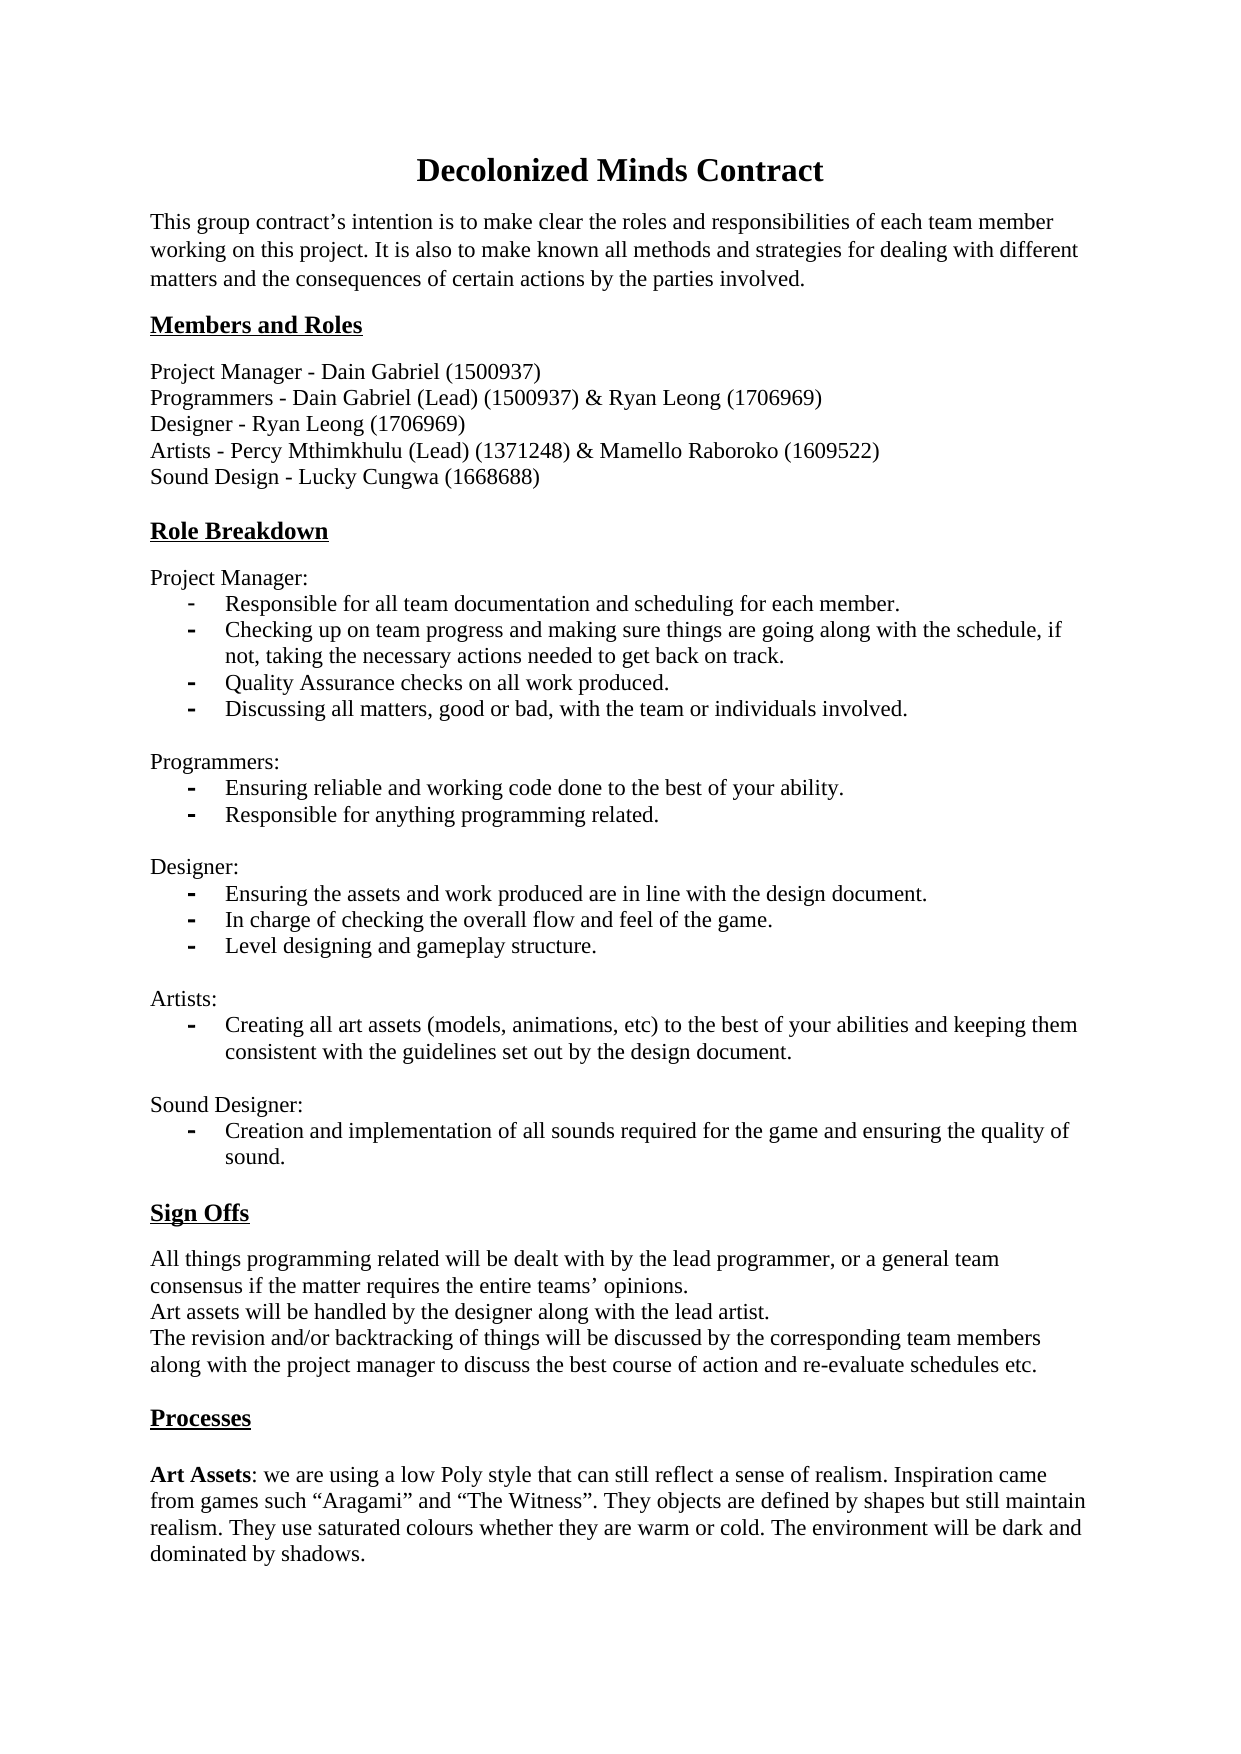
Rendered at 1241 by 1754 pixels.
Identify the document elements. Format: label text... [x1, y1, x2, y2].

text Art Assets: we are using a low Poly style that can still reflect a sense of realism. Inspiration came from games such “Aragami” and “The Witness”. They objects are defined by shapes but still maintain realism. They use saturated colours whether they are warm or cold. The environment will be dark and dominated by shadows. [150, 1461, 1090, 1566]
list Discussing all matters, good or bad, with the team or individuals involved. [187, 695, 1090, 722]
list Checking up on team progress and making sure things are going along with the schedule, if not, taking the necessary actions needed to get back on track. [187, 616, 1090, 669]
list Ensuring reliable and working code done to the best of your ability. [187, 774, 1090, 801]
text Artists - Percy Mthimkhulu (Lead) (1371248) & Mamello Raboroko (1609522) [150, 437, 1090, 463]
text Project Manager - Dain Gabriel (1500937) [150, 358, 1090, 384]
text Artists: [150, 985, 1090, 1012]
list Creating all art assets (models, animations, etc) to the best of your abilities and keeping them consistent with the guidelines set out by the design document. [187, 1012, 1090, 1064]
list Level designing and gameplay structure. [187, 932, 1090, 959]
text Designer - Ryan Leong (1706969) [150, 410, 1090, 437]
text Art assets will be handled by the designer along with the lead artist. [150, 1298, 1090, 1324]
list Creation and implementation of all sounds required for the game and ensuring the quality of sound. [187, 1117, 1090, 1170]
list Quality Assurance checks on all work produced. [187, 669, 1090, 695]
text Processes [150, 1403, 1090, 1432]
list Responsible for anything programming related. [187, 801, 1090, 827]
text Sound Design - Lucky Cungwa (1668688) [150, 463, 1090, 489]
list Responsible for all team documentation and scheduling for each member. [187, 590, 1090, 616]
text Programmers: [150, 748, 1090, 774]
text The revision and/or backtracking of things will be discussed by the corresponding team members along with the project manager to discuss the best course of action and re-evaluate schedules etc. [150, 1324, 1090, 1377]
text All things programming related will be dealt with by the lead programmer, or a general team consensus if the matter requires the entire teams’ opinions. [150, 1245, 1090, 1298]
list In charge of checking the overall flow and feel of the game. [187, 906, 1090, 932]
text Programmers - Dain Gabriel (Lead) (1500937) & Ryan Leong (1706969) [150, 384, 1090, 410]
text Sound Designer: [150, 1091, 1090, 1117]
text Project Manager: [150, 563, 1090, 590]
text Role Breakdown [150, 516, 1090, 544]
text Designer: [150, 853, 1090, 880]
list Ensuring the assets and work produced are in line with the design document. [187, 880, 1090, 906]
text Sign Offs [150, 1198, 1090, 1226]
text Decolonized Minds Contract [150, 150, 1090, 188]
text This group contract’s intention is to make clear the roles and responsibilities of each team member working on this project. It is also to make known all methods and strategies for dealing with different matters and the consequences of certain actions by the parties involved. [150, 208, 1090, 291]
text Members and Roles [150, 310, 1090, 339]
